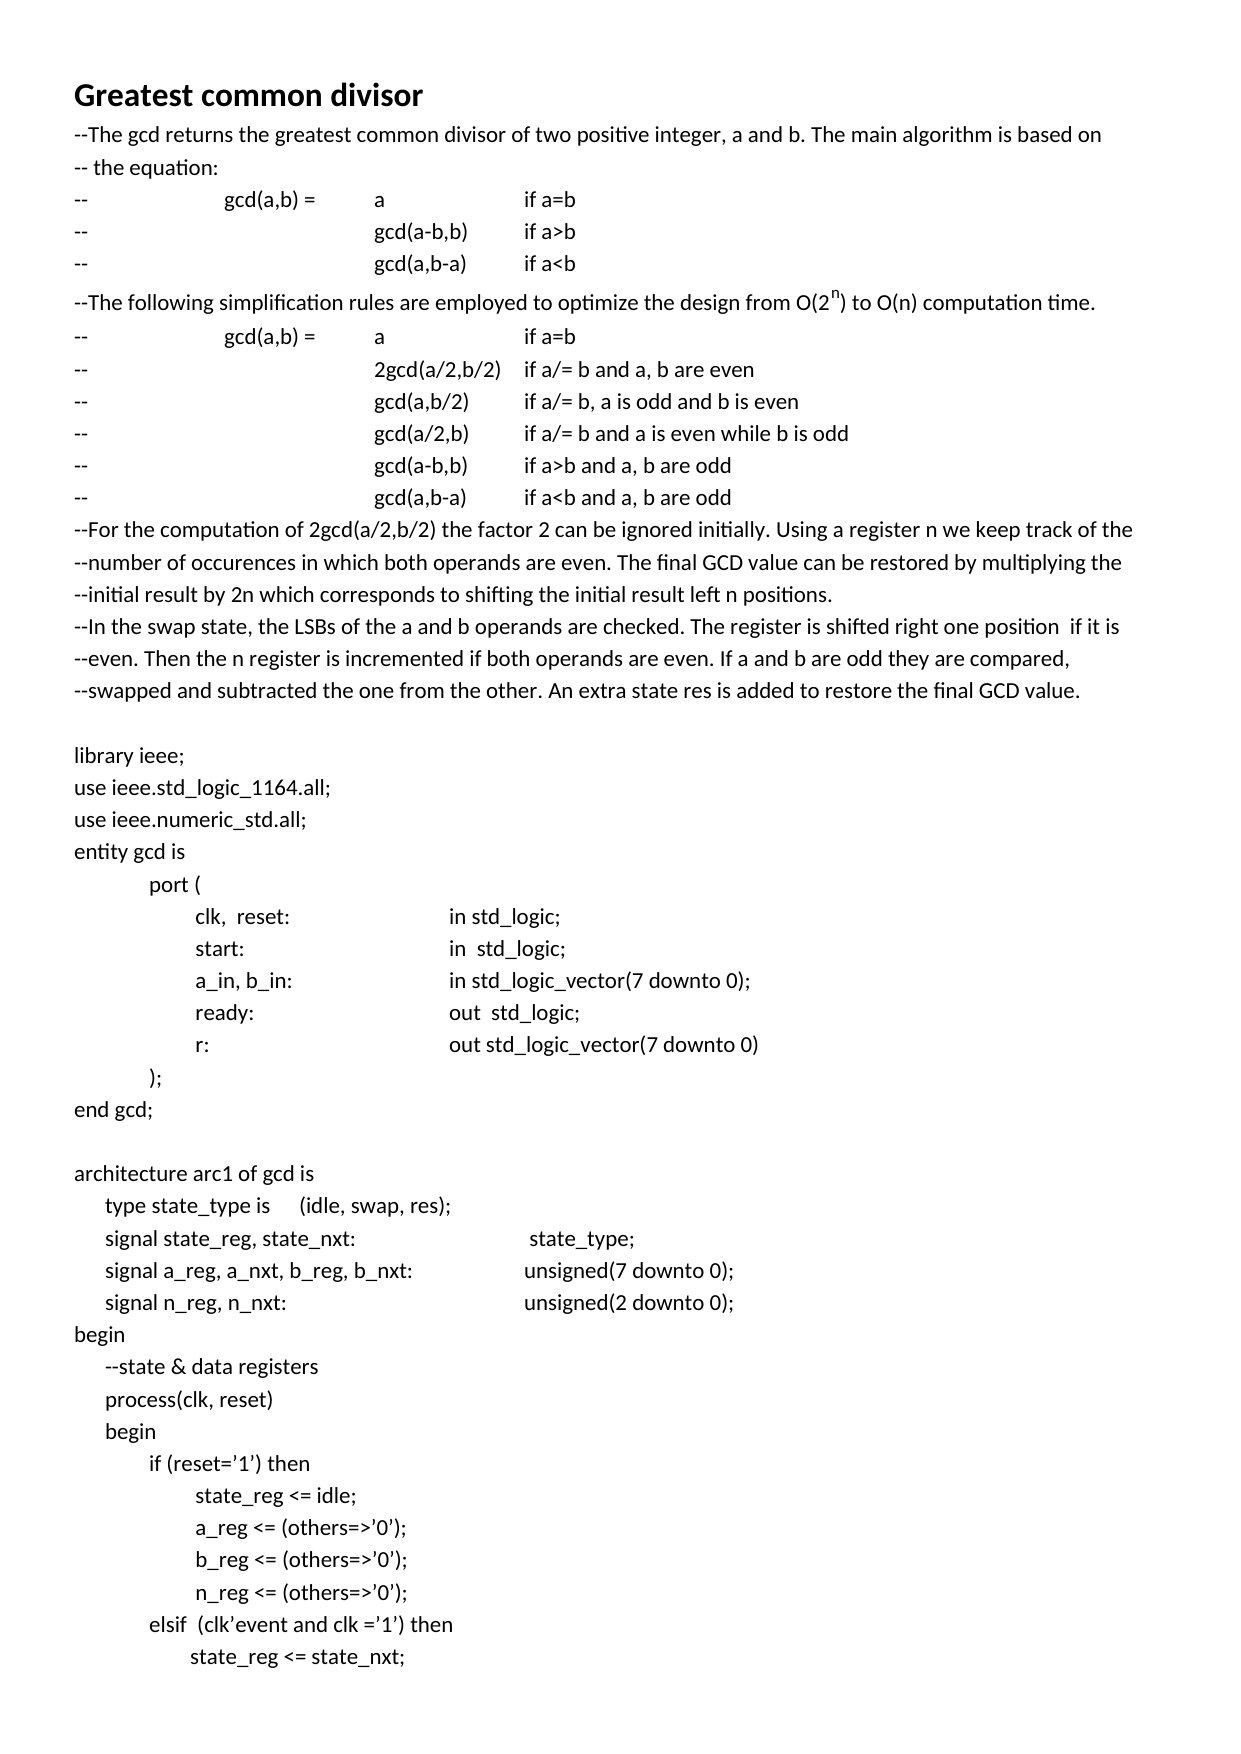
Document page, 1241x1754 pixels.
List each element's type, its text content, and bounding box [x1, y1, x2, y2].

text start: in std_logic; [74, 934, 1137, 962]
text --In the swap state, the LSBs of the a and b operands are checked. The register is shifted right one position if it is [74, 612, 1137, 640]
text ready: out std_logic; [74, 998, 1137, 1026]
text -- 2gcd(a/2,b/2) if a/= b and a, b are even [74, 355, 1137, 383]
text state_reg <= idle; [74, 1481, 1137, 1509]
text -- gcd(a-b,b) if a>b [74, 217, 1137, 245]
text entity gcd is [74, 837, 1137, 866]
text -- gcd(a,b-a) if a<b [74, 249, 1137, 277]
text --number of occurences in which both operands are even. The final GCD value can be restored by multiplying the [74, 548, 1137, 576]
text end gcd; [74, 1095, 1137, 1123]
text elsif (clk’event and clk =’1’) then [74, 1610, 1137, 1638]
text -- gcd(a-b,b) if a>b and a, b are odd [74, 451, 1137, 479]
text --swapped and subtracted the one from the other. An extra state res is added to restore the final GCD value. [74, 677, 1137, 704]
text a_in, b_in: in std_logic_vector(7 downto 0); [74, 966, 1137, 994]
text signal a_reg, a_nxt, b_reg, b_nxt: unsigned(7 downto 0); [74, 1256, 1137, 1284]
text --The following simplification rules are employed to optimize the design from O(2n) to O(n) computation time. [74, 282, 1137, 317]
text a_reg <= (others=>’0’); [74, 1513, 1137, 1541]
text ); [74, 1063, 1137, 1091]
text state_reg <= state_nxt; [74, 1642, 1137, 1670]
text n_reg <= (others=>’0’); [74, 1578, 1137, 1606]
text port ( [74, 870, 1137, 898]
text --state & data registers [74, 1352, 1137, 1381]
text --The gcd returns the greatest common divisor of two positive integer, a and b. The main algorithm is based on [74, 121, 1137, 149]
text signal state_reg, state_nxt: state_type; [74, 1224, 1137, 1252]
text -- gcd(a,b/2) if a/= b, a is odd and b is even [74, 387, 1137, 415]
text b_reg <= (others=>’0’); [74, 1546, 1137, 1574]
text signal n_reg, n_nxt: unsigned(2 downto 0); [74, 1288, 1137, 1316]
text --For the computation of 2gcd(a/2,b/2) the factor 2 can be ignored initially. Using a register n we keep track of the [74, 516, 1137, 544]
text use ieee.numeric_std.all; [74, 805, 1137, 833]
text -- gcd(a,b) = a if a=b [74, 185, 1137, 213]
text begin [74, 1320, 1137, 1348]
text if (reset=’1’) then [74, 1449, 1137, 1477]
text --initial result by 2n which corresponds to shifting the initial result left n positions. [74, 580, 1137, 608]
text clk, reset: in std_logic; [74, 902, 1137, 930]
text -- gcd(a/2,b) if a/= b and a is even while b is odd [74, 419, 1137, 447]
text -- gcd(a,b) = a if a=b [74, 322, 1137, 351]
text begin [74, 1417, 1137, 1445]
text -- gcd(a,b-a) if a<b and a, b are odd [74, 483, 1137, 511]
text architecture arc1 of gcd is [74, 1159, 1137, 1187]
text Greatest common divisor [74, 74, 1137, 114]
text library ieee; [74, 741, 1137, 769]
text -- the equation: [74, 153, 1137, 181]
text type state_type is (idle, swap, res); [74, 1192, 1137, 1219]
text r: out std_logic_vector(7 downto 0) [74, 1031, 1137, 1059]
text use ieee.std_logic_1164.all; [74, 773, 1137, 801]
text process(clk, reset) [74, 1385, 1137, 1413]
text --even. Then the n register is incremented if both operands are even. If a and b are odd they are compared, [74, 644, 1137, 672]
